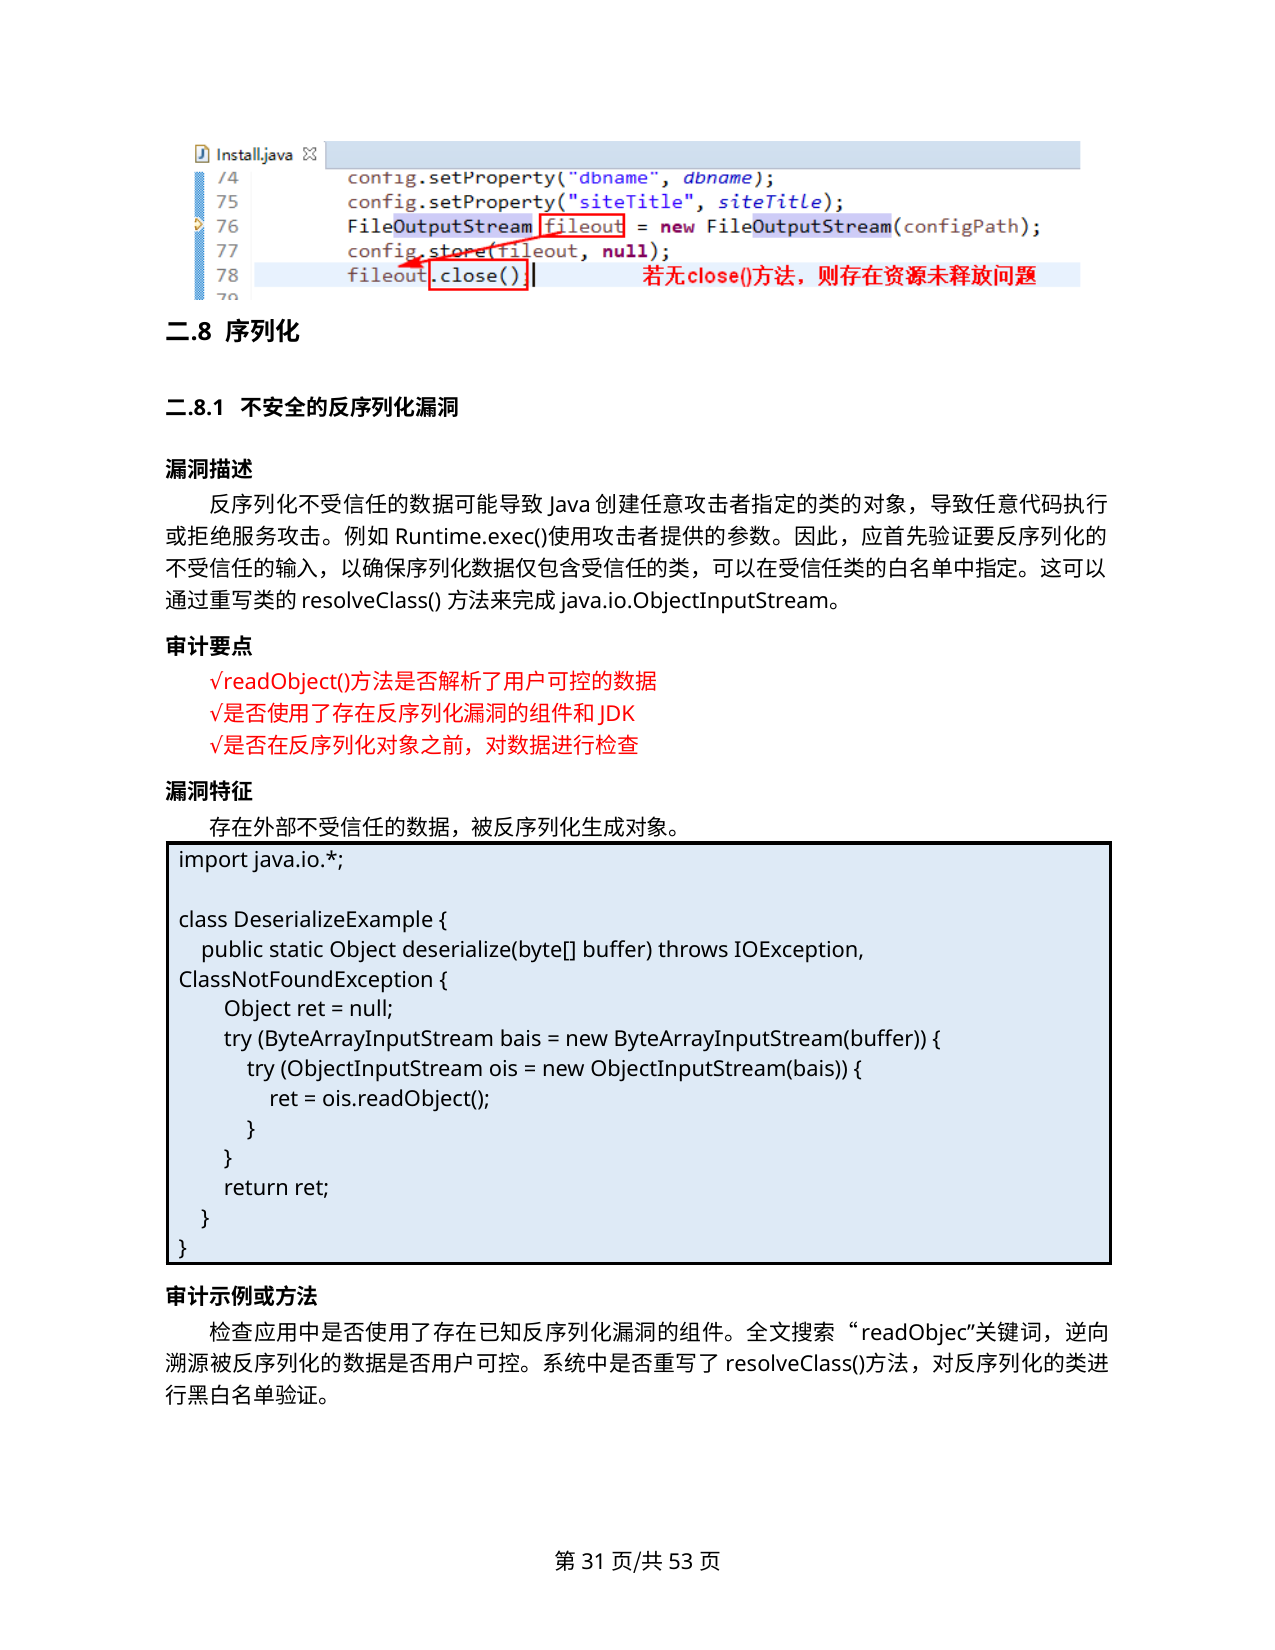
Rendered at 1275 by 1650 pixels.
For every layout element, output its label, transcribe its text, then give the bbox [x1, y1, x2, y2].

text √是否使用了存在反序列化漏洞的组件和JDK [165, 696, 1109, 728]
subtitle 序列化 [165, 300, 1109, 350]
subtitle 漏洞描述 [165, 437, 1109, 487]
text 反序列化不受信任的数据可能导致Java创建任意攻击者指定的类的对象，导致任意代码执行或拒绝服务攻击。例如Runtime.exec()使用攻击者提供的参数。因此，应首先验证要反序列化的不受信任的输入，以确保序列化数据仅包含受信任的类，可以在受信任类的白名单中指定。这可以通过重写类的resolveClass() 方法来完成java.io.ObjectInputStream。 [165, 487, 1109, 614]
text 存在外部不受信任的数据，被反序列化生成对象。 [165, 810, 1109, 841]
subtitle 漏洞特征 [165, 760, 1109, 810]
picture [194, 141, 1081, 300]
subtitle 不安全的反序列化漏洞 [165, 375, 1109, 425]
text 检查应用中是否使用了存在已知反序列化漏洞的组件。全文搜索“readObjec”关键词，逆向溯源被反序列化的数据是否用户可控。系统中是否重写了resolveClass()方法，对反序列化的类进行黑白名单验证。 [165, 1315, 1109, 1410]
subtitle 审计要点 [165, 614, 1109, 664]
table_header import java.io.*; class DeserializeExample { public static Object deserialize(byte[] buffer) throws IOException, ClassNotFoundException { Object ret = null; try (ByteArrayInputStream bais = new ByteArrayInputStream(buffer)) { try (ObjectInputStream ois = new ObjectInputStream(bais)) { ret = ois.readObject(); } } return ret; } } [169, 845, 1109, 1262]
subtitle 审计示例或方法 [165, 1265, 1109, 1315]
text √是否在反序列化对象之前，对数据进行检查 [165, 728, 1109, 760]
text √readObject()方法是否解析了用户可控的数据 [165, 664, 1109, 696]
